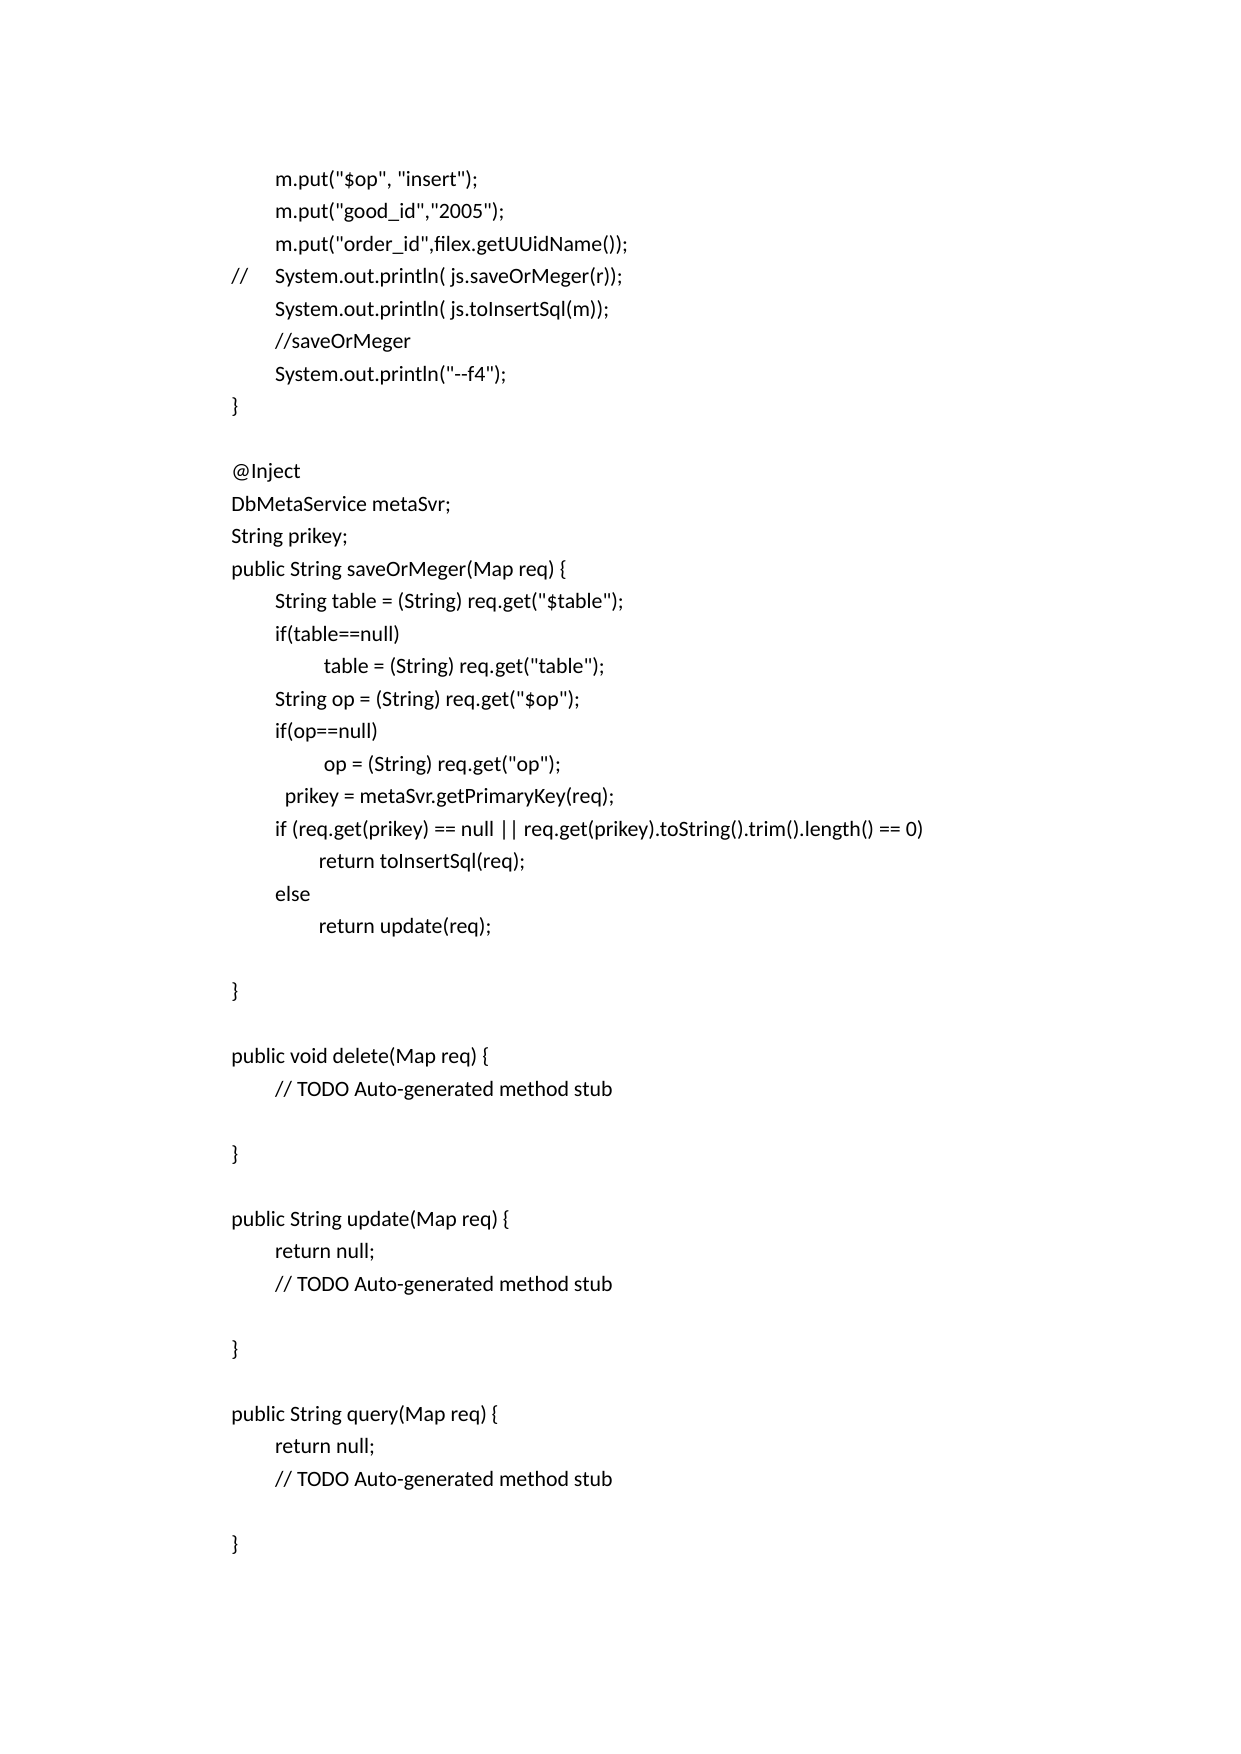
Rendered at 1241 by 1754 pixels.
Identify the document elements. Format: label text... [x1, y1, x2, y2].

text prikey = metaSvr.getPrimaryKey(req); [187, 779, 1053, 812]
text } [187, 1137, 1053, 1169]
text if(op==null) [187, 714, 1053, 747]
text m.put("good_id","2005"); [187, 194, 1053, 227]
text System.out.println( js.toInsertSql(m)); [187, 292, 1053, 324]
text else [187, 877, 1053, 909]
text String op = (String) req.get("$op"); [187, 682, 1053, 714]
text } [187, 1527, 1053, 1559]
text // System.out.println( js.saveOrMeger(r)); [187, 259, 1053, 292]
text m.put("order_id",filex.getUUidName()); [187, 227, 1053, 259]
text return null; [187, 1234, 1053, 1267]
text public void delete(Map req) { [187, 1039, 1053, 1072]
text public String saveOrMeger(Map req) { [187, 552, 1053, 584]
text String table = (String) req.get("$table"); [187, 584, 1053, 617]
text @Inject [187, 454, 1053, 487]
text System.out.println("--f4"); [187, 357, 1053, 389]
text if(table==null) [187, 617, 1053, 649]
text return toInsertSql(req); [187, 844, 1053, 877]
text public String update(Map req) { [187, 1202, 1053, 1234]
text } [187, 1332, 1053, 1364]
text op = (String) req.get("op"); [187, 747, 1053, 779]
text table = (String) req.get("table"); [187, 649, 1053, 682]
text // TODO Auto-generated method stub [187, 1462, 1053, 1494]
text if (req.get(prikey) == null || req.get(prikey).toString().trim().length() == 0) [187, 812, 1053, 844]
text // TODO Auto-generated method stub [187, 1072, 1053, 1104]
text //saveOrMeger [187, 324, 1053, 357]
text // TODO Auto-generated method stub [187, 1267, 1053, 1299]
text DbMetaService metaSvr; [187, 487, 1053, 519]
text return null; [187, 1429, 1053, 1462]
text public String query(Map req) { [187, 1397, 1053, 1429]
text m.put("$op", "insert"); [187, 162, 1053, 194]
text } [187, 974, 1053, 1007]
text return update(req); [187, 909, 1053, 942]
text String prikey; [187, 519, 1053, 552]
text } [187, 389, 1053, 422]
